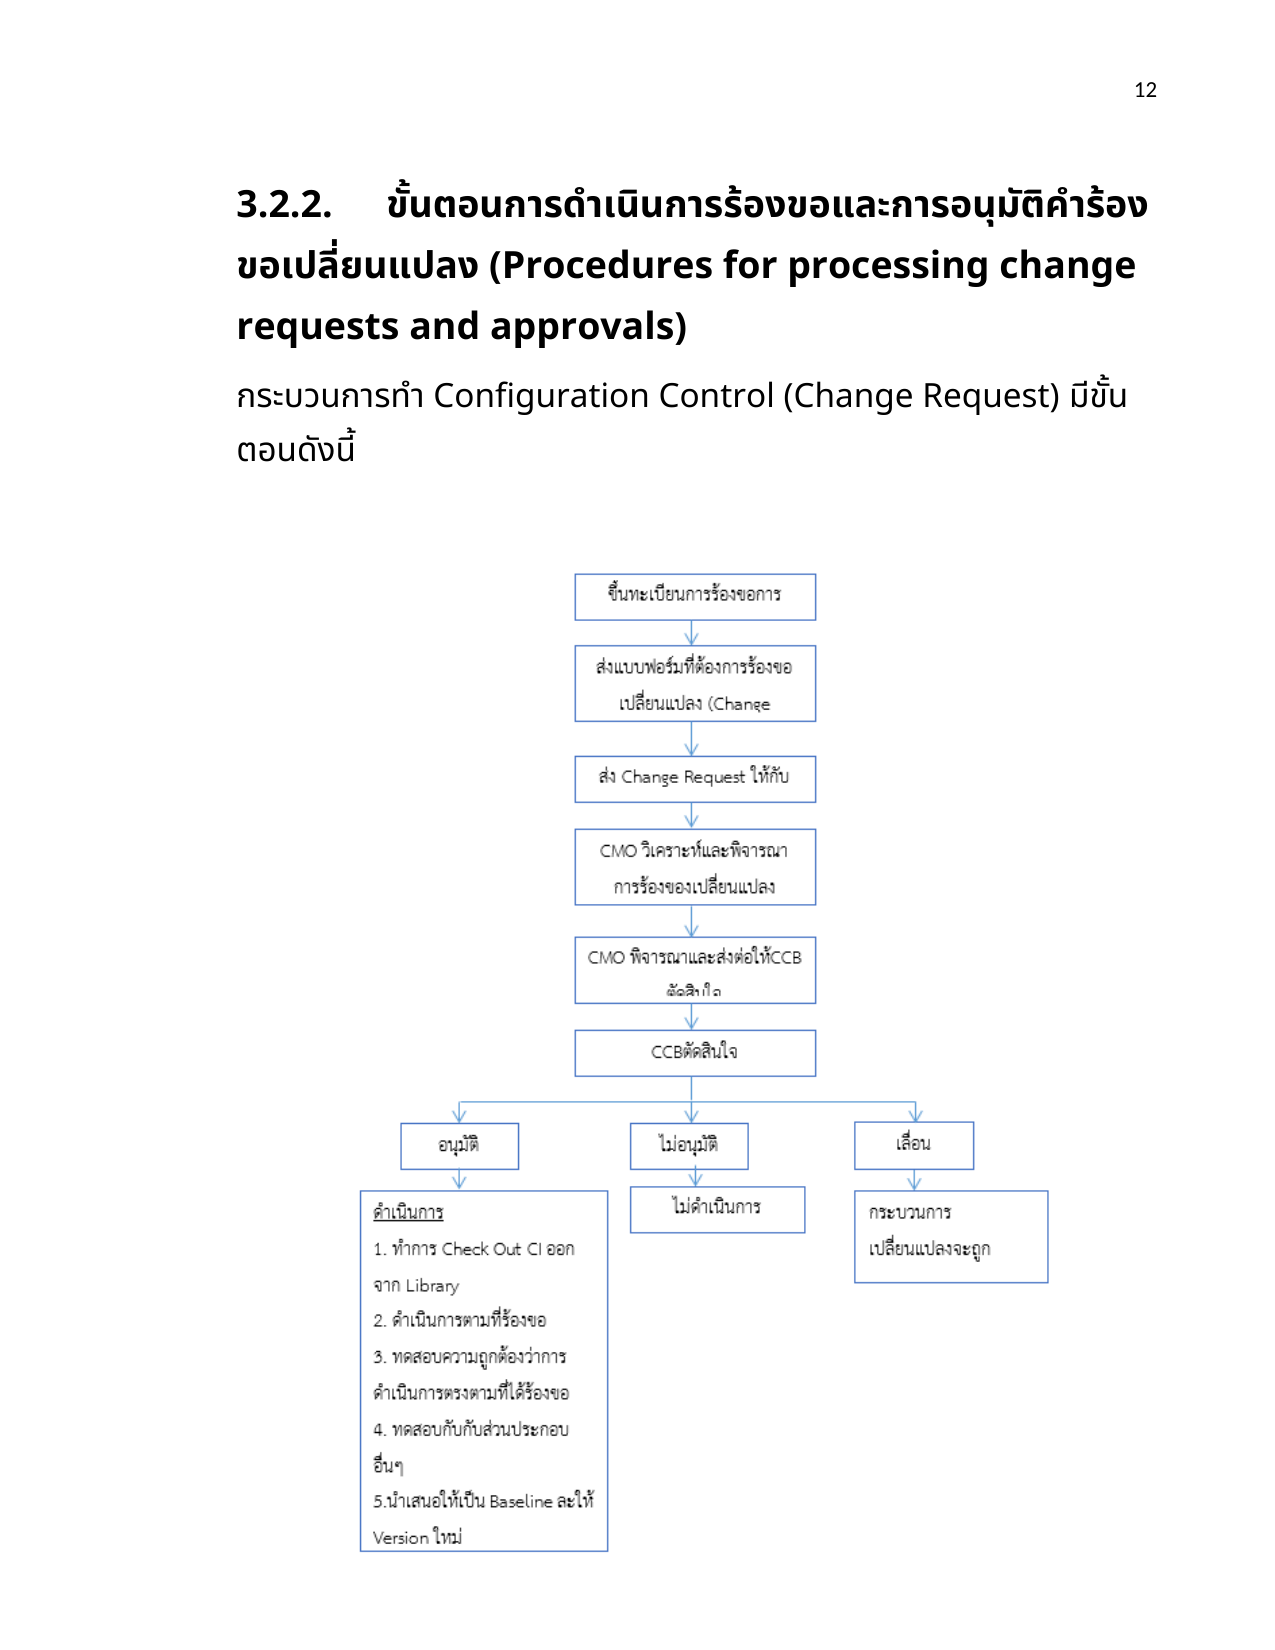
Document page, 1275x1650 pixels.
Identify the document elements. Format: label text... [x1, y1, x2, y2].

text 3.2.2. ขั้นตอนการดำเนินการร้องขอและการอนุมัติคำร้องขอเปลี่ยนแปลง (Procedures for processing change requests and approvals) [236, 177, 1157, 351]
picture [329, 513, 1064, 1571]
text กระบวนการทำ Configuration Control (Change Request) มีขั้นตอนดังนี้ [236, 371, 1157, 476]
